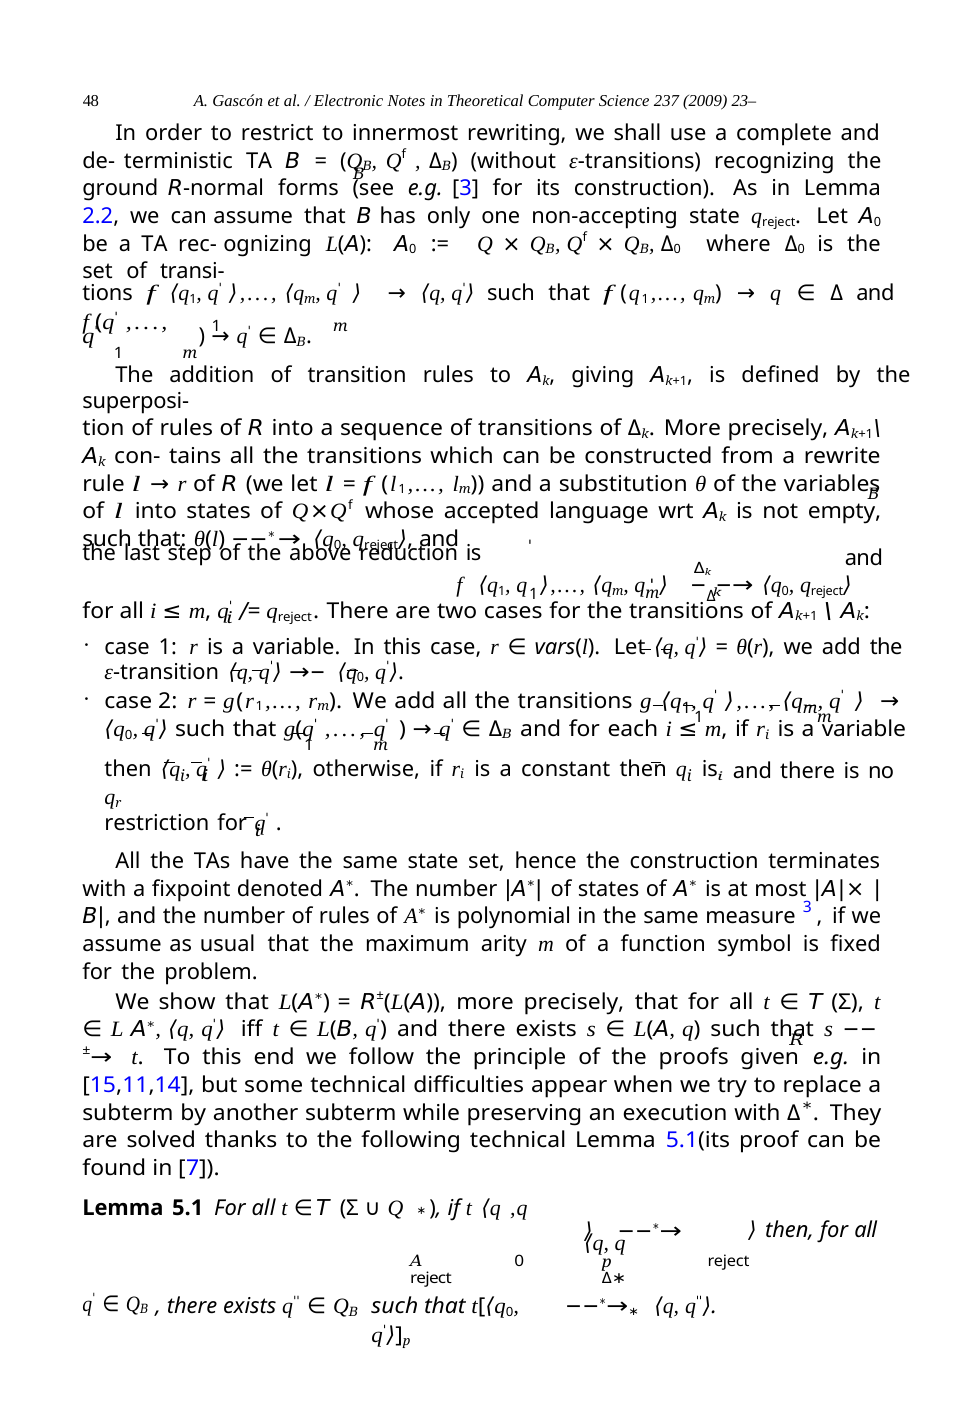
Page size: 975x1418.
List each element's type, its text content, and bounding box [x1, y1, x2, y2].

text tion of rules of R into a sequence of transitions of Δk. More precisely, Ak+1\Ak con- tains all the transitions which can be constructed from a rewrite rule l → r of R (we let l = f (l1,..., lm)) and a substitution θ of the variables of l into states of Q×Qf whose accepted language wrt Ak is not empty, such that: θ(l) −−∗→ ⟨q0, qreject⟩, and [82, 414, 881, 552]
text restriction for q' . [104, 810, 722, 836]
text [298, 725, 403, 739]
text In order to restrict to innermost rewriting, we shall use a complete and de- terministic TA B = (QB, Qf , ΔB) (without ε-transitions) recognizing the ground R-normal forms (see e.g. [3] for its construction). As in Lemma 2.2, we can assume that B has only one non-accepting state qreject. Let A0 be a TA rec- ognizing L(A): A0 := Q × QB, Qf × QB, Δ0 where Δ0 is the set of transi- [82, 118, 881, 284]
text then ⟨qi, q' ⟩ := θ(ri), otherwise, if ri is a constant then qi is qr [104, 753, 722, 810]
list case 2: r = g(r1,..., rm). We add all the transitions g ⟨q1, q' ⟩,..., ⟨qm, q' ⟩ → [83, 694, 910, 712]
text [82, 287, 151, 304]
text p Δ∗ [602, 1252, 648, 1289]
text and there is no [733, 755, 910, 785]
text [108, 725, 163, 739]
text for all i ≤ m, q' /= qreject [82, 596, 312, 624]
text The addition of transition rules to Ak, giving Ak+1, is defined by the superposi- [82, 361, 910, 414]
text ⟩ then, for all [748, 1225, 823, 1241]
text 1 m [114, 346, 910, 361]
text We show that L(A∗) = R±(L(A)), more precisely, that for all t ∈ T (Σ), t ∈ L A∗, ⟨q, q'⟩ iff t ∈ L(B, q') and there exists s ∈ L(A, q) such that s −−±→ t. To this end we follow the principle of the proofs given e.g. in [15,11,14], but some technical difficulties appear when we try to replace a subterm by another subterm while preserving an execution with Δ∗. They are solved thanks to the following technical Lemma 5.1(its proof can be found in [7]). [82, 987, 881, 1181]
text ⟩ then, for all [822, 1225, 910, 1241]
text tions f ⟨q1, q' ⟩,..., ⟨qm, q' ⟩ → ⟨q, q'⟩ such that f (q1,..., qm) → q ∈ Δ and [149, 287, 608, 304]
text ⟩ −−∗→ ⟨q, q [584, 1229, 712, 1252]
text , there exists q'' ∈ QB [155, 1291, 362, 1320]
text reject [707, 1252, 910, 1270]
text Lemma 5.1 For all t ∈T (Σ ∪ Q ∗ ), if t ⟨q ,q [82, 1203, 397, 1219]
text such that t[⟨q0, q'⟩]p [371, 1291, 558, 1349]
text All the TAs have the same state set, hence the construction terminates with a fixpoint denoted A∗. The number |A∗| of states of A∗ is at most |A|× |B|, and the number of rules of A∗ is polynomial in the same measure 3 , if we assume as usual that the maximum arity m of a function symbol is fixed for the problem. [82, 846, 881, 985]
text A 0 reject [410, 1252, 583, 1287]
text . There are two cases for the transitions of Ak+1 \ Ak: [313, 596, 910, 624]
text −−∗→∗ ⟨q, q''⟩. [565, 1291, 910, 1320]
text ' Δk [649, 556, 719, 578]
text 1 m [211, 318, 910, 334]
text 1 m [71, 712, 832, 725]
text q' ∈ QB [82, 1291, 154, 1316]
text ⟨q0, q'⟩ such that g(q' ,..., q' ) → q' ∈ ΔB and for each i ≤ m, if ri is a variable [402, 725, 910, 739]
list case 1: r is a variable. In this case, r ∈ vars(l). Let ⟨q, q'⟩ = θ(r), we add the [83, 631, 910, 660]
text f ⟨q1, q1⟩,..., ⟨qm, qm⟩ −Δ−→ ⟨q0, qreject⟩ [458, 578, 910, 596]
text f (q' ,..., q' [82, 318, 188, 346]
text tions f ⟨q1, q' ⟩,..., ⟨qm, q' ⟩ → ⟨q, q'⟩ such that f (q1,..., qm) → q ∈ Δ and [606, 287, 910, 304]
text ε-transition ⟨q, q'⟩ →− ⟨q0, q'⟩. [104, 660, 910, 684]
text 1 m [304, 739, 910, 752]
